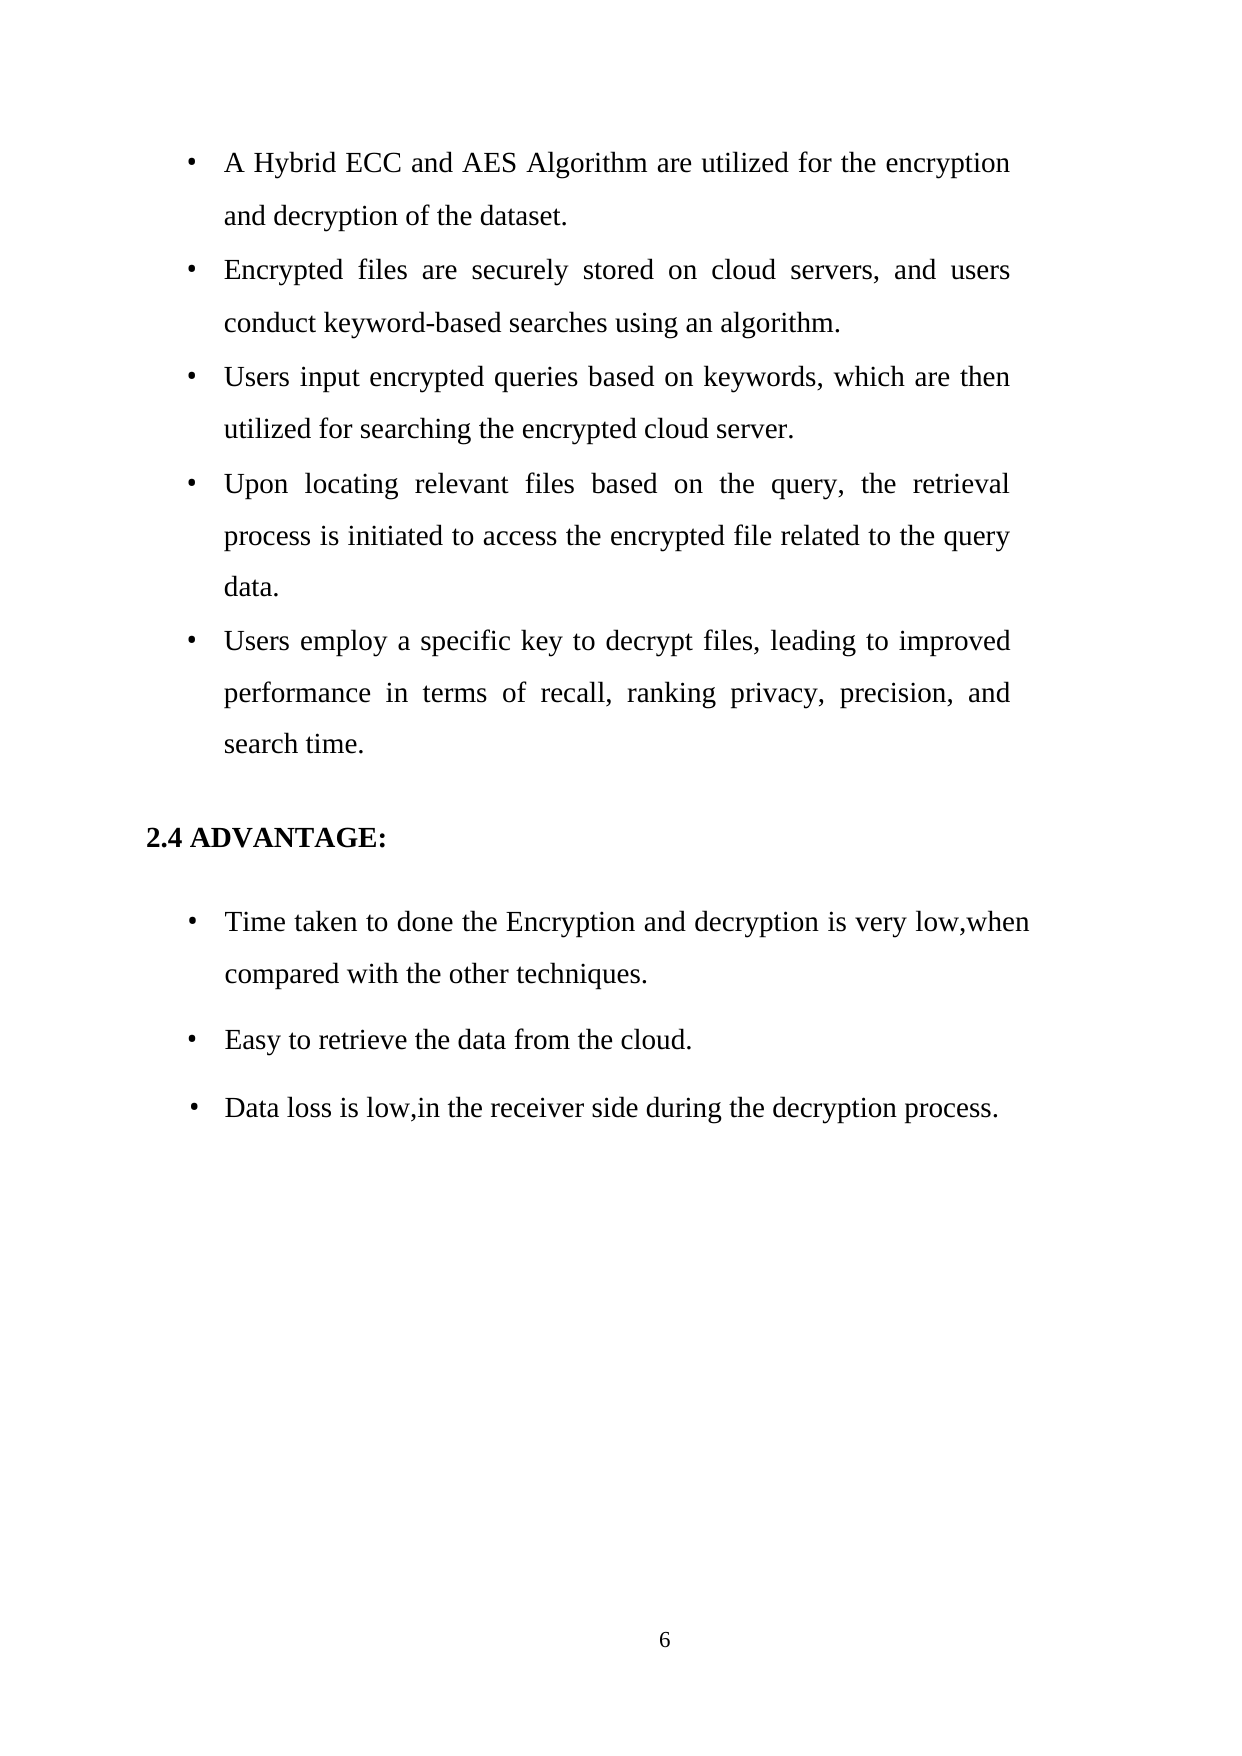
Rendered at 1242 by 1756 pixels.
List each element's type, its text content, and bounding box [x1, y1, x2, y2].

subtitle 2.4 ADVANTAGE: [108, 820, 1219, 854]
list Data loss is low,in the receiver side during the decryption process. [189, 1086, 1219, 1126]
list Upon locating relevant files based on the query, the retrieval process is initiated to access the encrypted file related to the query data. [186, 462, 1011, 602]
list Users employ a specific key to decrypt files, leading to improved performance in terms of recall, ranking privacy, precision, and search time. [186, 619, 1011, 759]
list Time taken to done the Encryption and decryption is very low,when compared with the other techniques. [187, 901, 1031, 990]
list A Hybrid ECC and AES Algorithm are utilized for the encryption and decryption of the dataset. [186, 142, 1011, 232]
list Encrypted files are securely stored on cloud servers, and users conduct keyword-based searches using an algorithm. [186, 248, 1011, 338]
list Users input encrypted queries based on keywords, which are then utilized for searching the encrypted cloud server. [186, 355, 1011, 445]
list Easy to retrieve the data from the cloud. [186, 1018, 1219, 1058]
